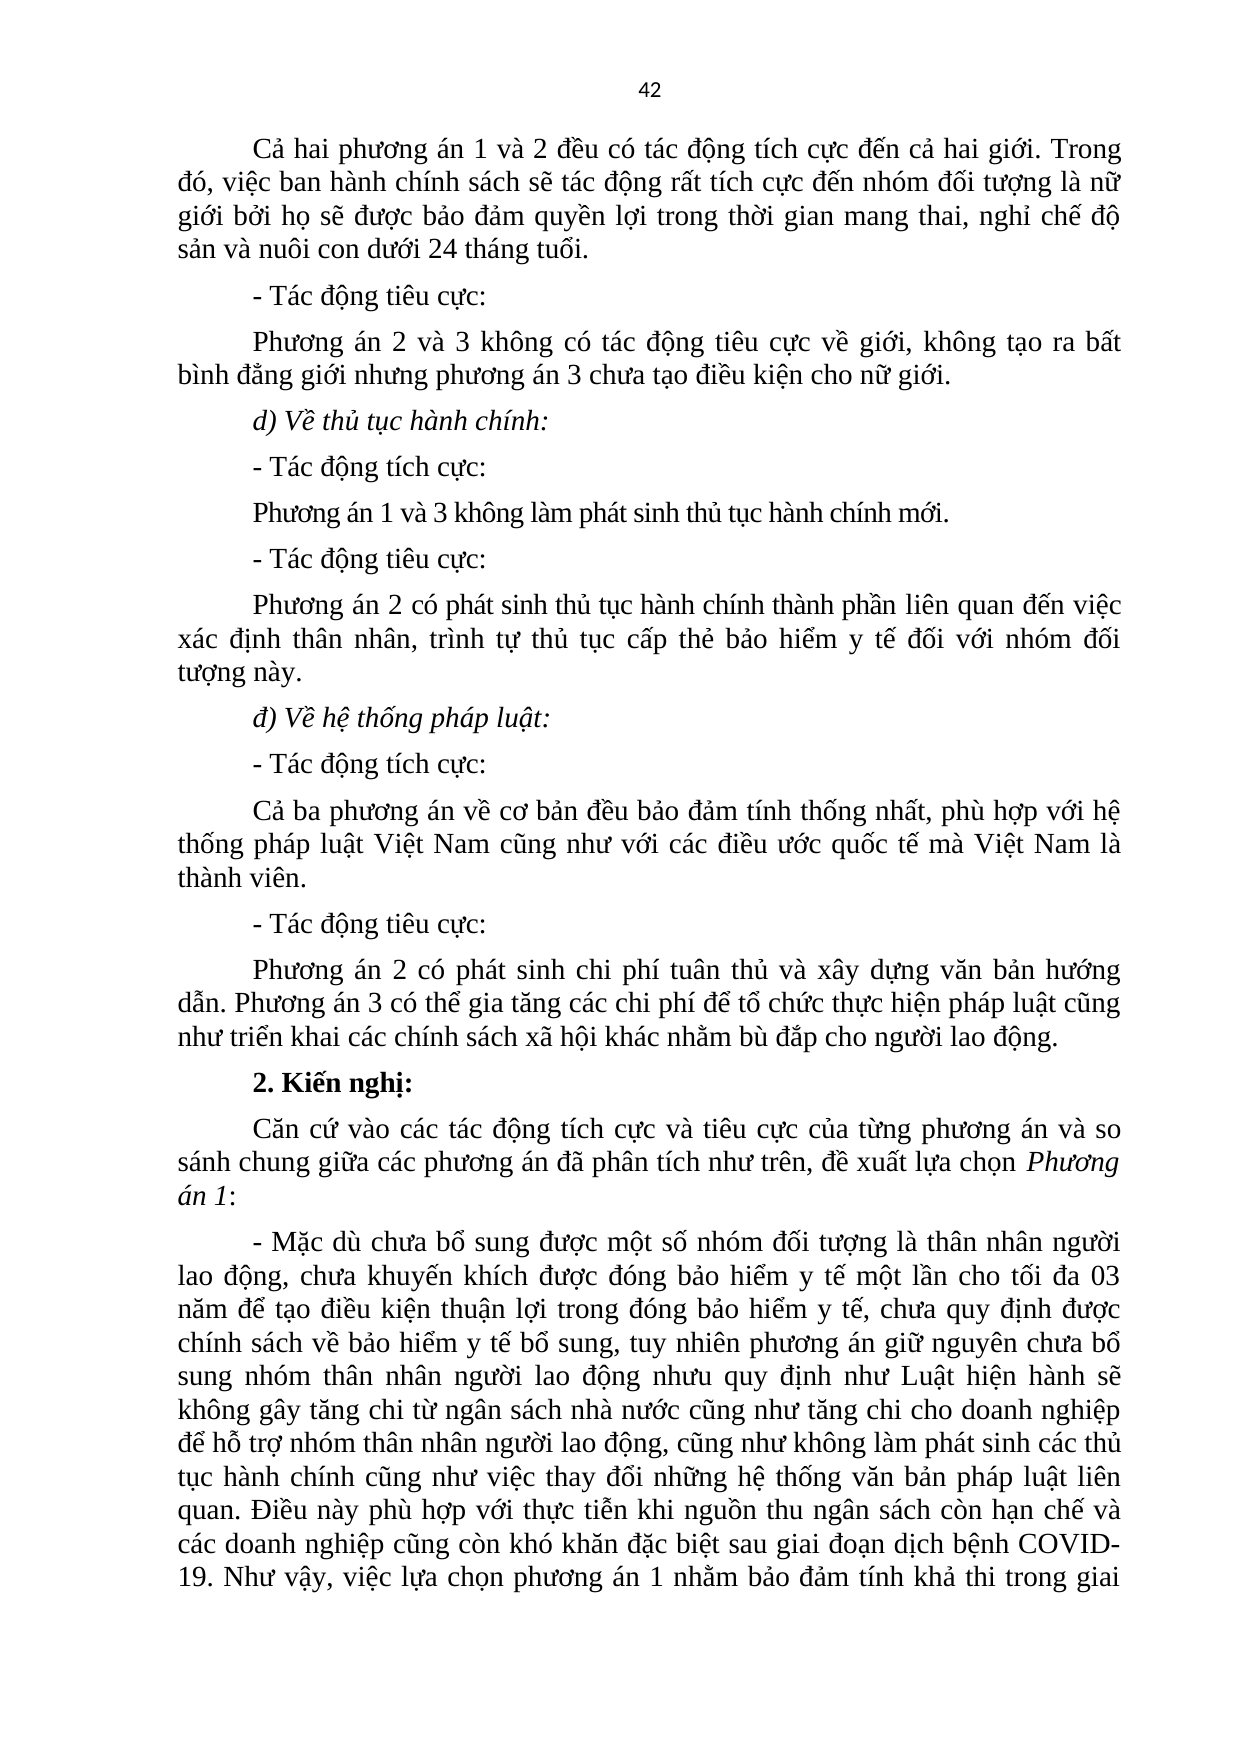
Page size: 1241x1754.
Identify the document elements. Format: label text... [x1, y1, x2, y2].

text d) Về thủ tục hành chính: [177, 403, 1122, 437]
text Cả hai phương án 1 và 2 đều có tác động tích cực đến cả hai giới. Trong đó, việc ban hành chính sách sẽ tác động rất tích cực đến nhóm đối tượng là nữ giới bởi họ sẽ được bảo đảm quyền lợi trong thời gian mang thai, nghỉ chế độ sản và nuôi con dưới 24 tháng tuổi. [177, 131, 1122, 265]
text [177, 1224, 1122, 1593]
text Phương án 2 có phát sinh thủ tục hành chính thành phần liên quan đến việc xác định thân nhân, trình tự thủ tục cấp thẻ bảo hiểm y tế đối với nhóm đối tượng này. [177, 587, 1122, 688]
text - Tác động tích cực: [177, 747, 1122, 780]
text Phương án 1 và 3 không làm phát sinh thủ tục hành chính mới. [177, 495, 1122, 529]
text đ) Về hệ thống pháp luật: [177, 701, 1122, 734]
subtitle 2. Kiến nghị: [177, 1065, 1122, 1098]
text Phương án 2 có phát sinh chi phí tuân thủ và xây dựng văn bản hướng dẫn. Phương án 3 có thể gia tăng các chi phí để tổ chức thực hiện pháp luật cũng như triển khai các chính sách xã hội khác nhằm bù đắp cho người lao động. [177, 952, 1122, 1052]
text - Tác động tích cực: [177, 449, 1122, 483]
text Phương án 2 và 3 không có tác động tiêu cực về giới, không tạo ra bất bình đẳng giới nhưng phương án 3 chưa tạo điều kiện cho nữ giới. [177, 324, 1122, 391]
text Cả ba phương án về cơ bản đều bảo đảm tính thống nhất, phù hợp với hệ thống pháp luật Việt Nam cũng như với các điều ước quốc tế mà Việt Nam là thành viên. [177, 793, 1122, 893]
text - Tác động tiêu cực: [177, 906, 1122, 939]
text - Tác động tiêu cực: [177, 278, 1122, 311]
text Căn cứ vào các tác động tích cực và tiêu cực của từng phương án và so sánh chung giữa các phương án đã phân tích như trên, đề xuất lựa chọn Phương án 1: [177, 1111, 1122, 1212]
text - Tác động tiêu cực: [177, 541, 1122, 575]
